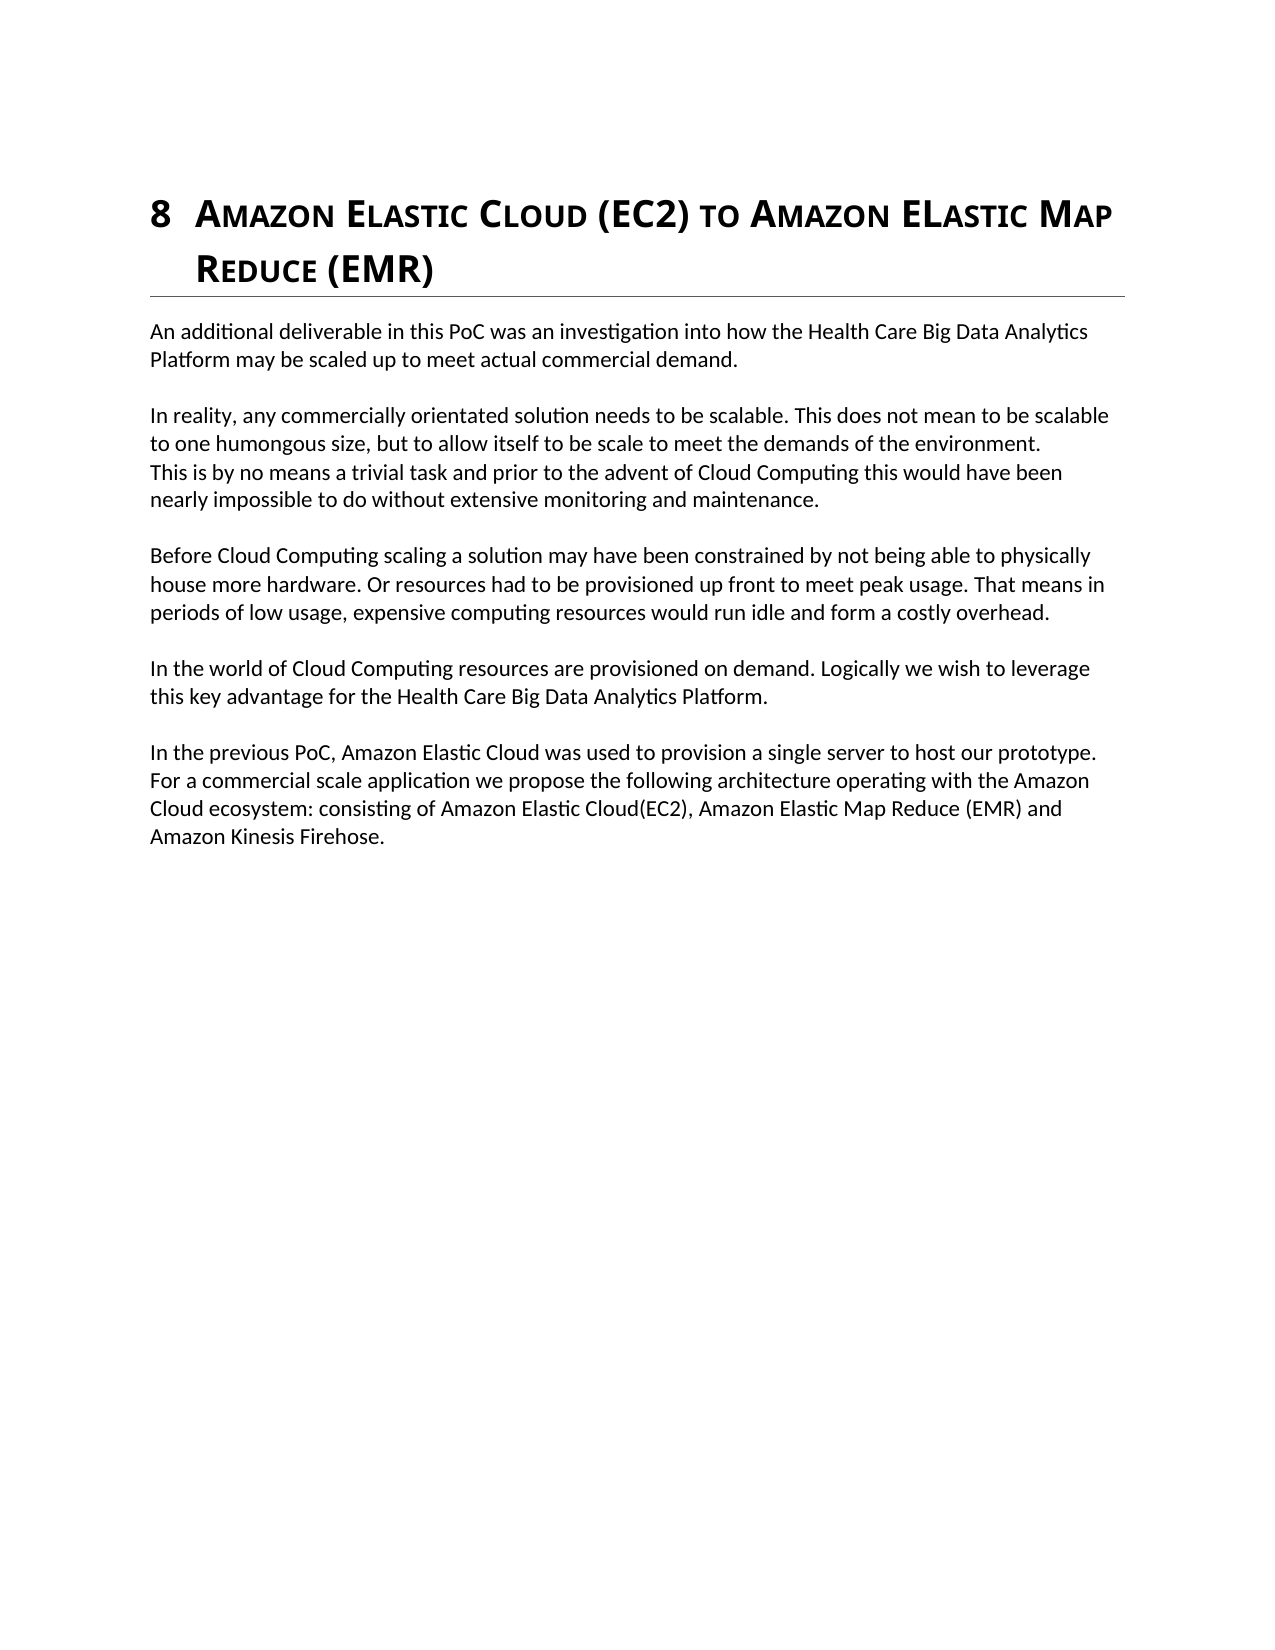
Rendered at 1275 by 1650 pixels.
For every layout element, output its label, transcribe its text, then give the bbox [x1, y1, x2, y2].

text This is by no means a trivial task and prior to the advent of Cloud Computing this would have been nearly impossible to do without extensive monitoring and maintenance. [150, 458, 1125, 514]
subtitle Amazon Elastic Cloud (EC2) to Amazon ELastic Map Reduce (EMR) [150, 187, 1125, 296]
text An additional deliverable in this PoC was an investigation into how the Health Care Big Data Analytics Platform may be scaled up to meet actual commercial demand. [150, 317, 1125, 373]
text Before Cloud Computing scaling a solution may have been constrained by not being able to physically house more hardware. Or resources had to be provisioned up front to meet peak usage. That means in periods of low usage, expensive computing resources would run idle and form a costly overhead. [150, 542, 1125, 626]
text In the previous PoC, Amazon Elastic Cloud was used to provision a single server to host our prototype. For a commercial scale application we propose the following architecture operating with the Amazon Cloud ecosystem: consisting of Amazon Elastic Cloud(EC2), Amazon Elastic Map Reduce (EMR) and Amazon Kinesis Firehose. [150, 738, 1125, 850]
text In reality, any commercially orientated solution needs to be scalable. This does not mean to be scalable to one humongous size, but to allow itself to be scale to meet the demands of the environment. [150, 402, 1125, 458]
text In the world of Cloud Computing resources are provisioned on demand. Logically we wish to leverage this key advantage for the Health Care Big Data Analytics Platform. [150, 654, 1125, 710]
